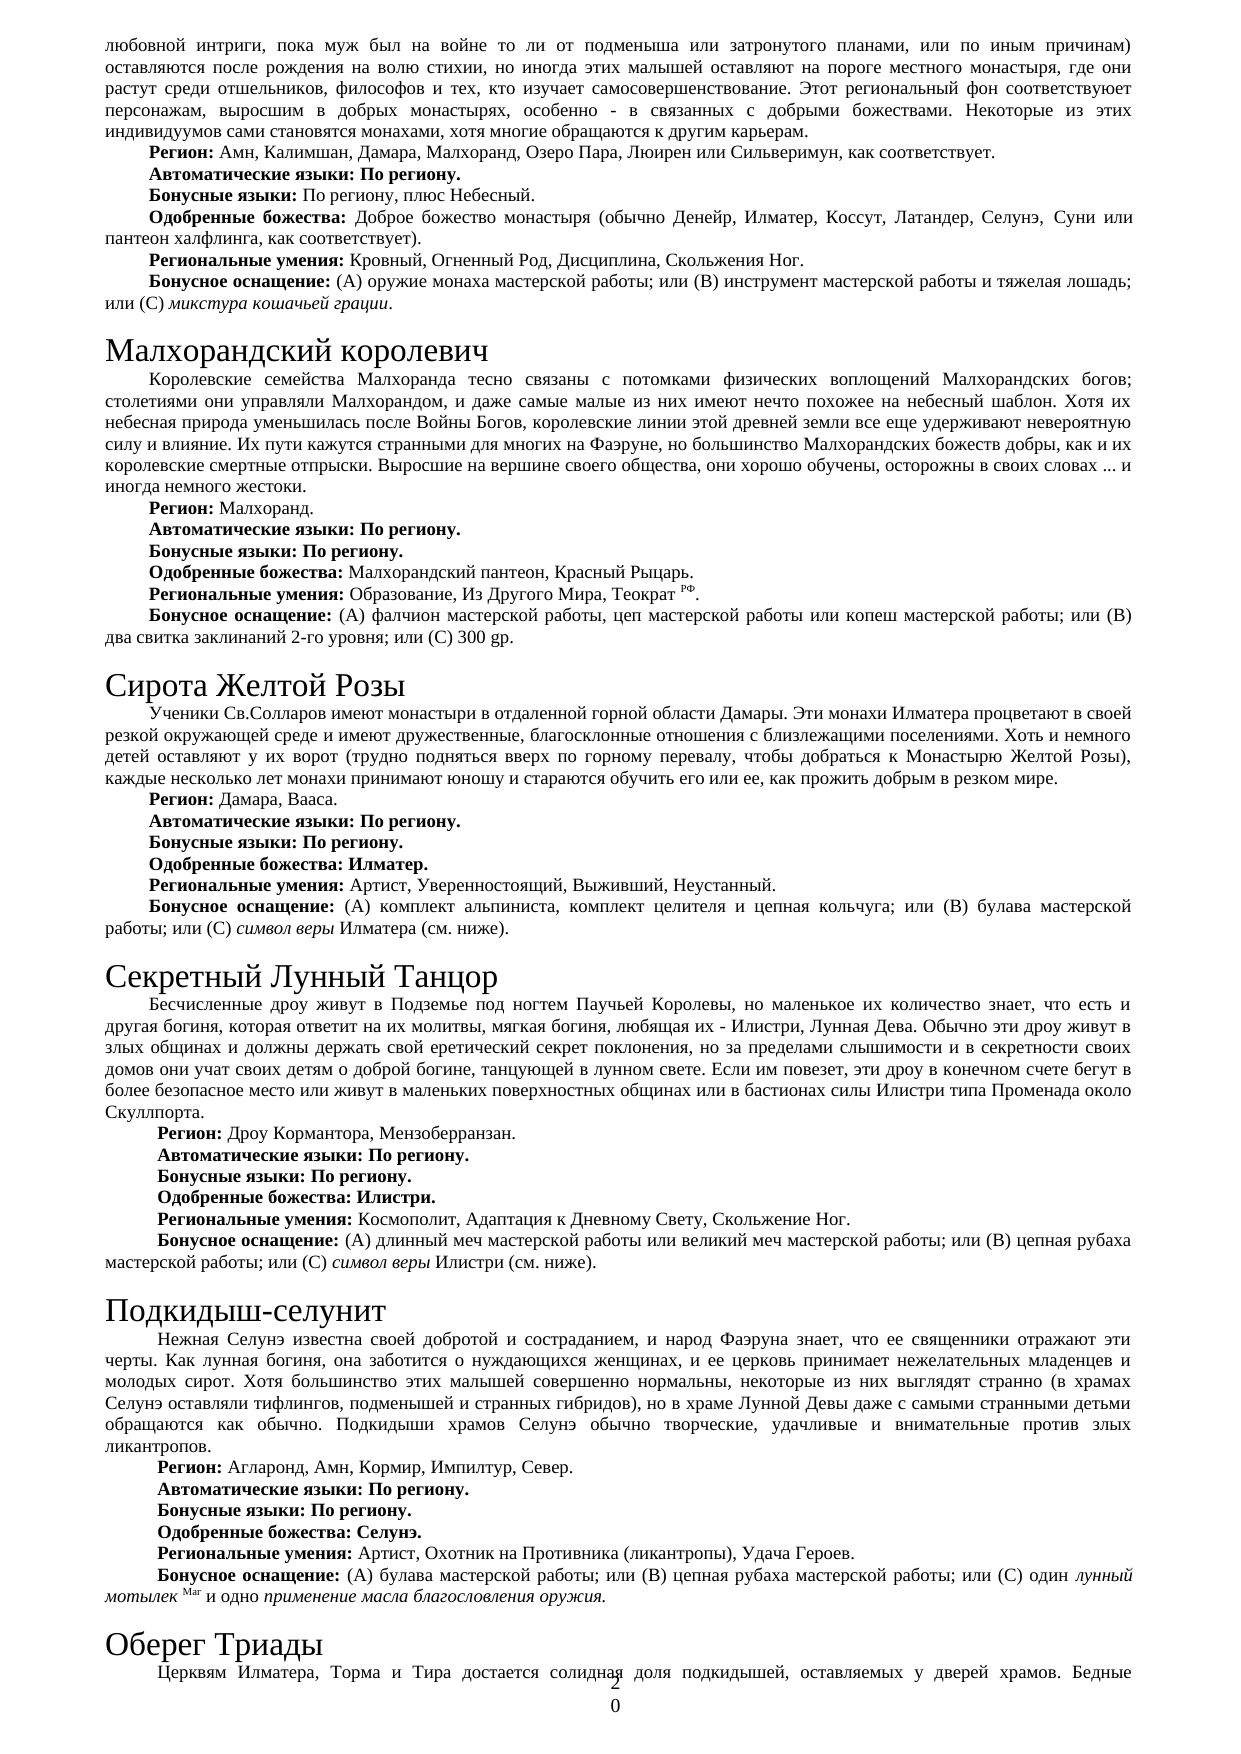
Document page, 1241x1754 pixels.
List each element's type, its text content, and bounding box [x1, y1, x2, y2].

text Автоматические языки: По региону. [105, 1144, 1133, 1165]
text Бонусное оснащение: (А) оружие монаха мастерской работы; или (В) инструмент мастерской работы и тяжелая лошадь; или (С) микстура кошачьей грации. [105, 271, 1133, 313]
text Бонусные языки: По региону, плюс Небесный. [105, 185, 1133, 206]
text Регион: Дроу Кормантора, Мензоберранзан. [105, 1122, 1133, 1144]
text Бонусные языки: По региону. [105, 540, 1133, 562]
text Одобренные божества: Малхорандский пантеон, Красный Рыцарь. [105, 562, 1133, 583]
text Региональные умения: Космополит, Адаптация к Дневному Свету, Скольжение Ног. [105, 1208, 1133, 1230]
text Одобренные божества: Селунэ. [105, 1521, 1133, 1542]
text Бонусные языки: По региону. [105, 831, 1133, 853]
text Регион: Агларонд, Амн, Кормир, Импилтур, Север. [105, 1457, 1133, 1478]
text Ученики Св.Солларов имеют монастыри в отдаленной горной области Дамары. Эти монахи Илматера процветают в своей резкой окружающей среде и имеют дружественные, благосклонные отношения с близлежащими поселениями. Хоть и немного детей оставляют у их ворот (трудно подняться вверх по горному перевалу, чтобы добраться к Монастырю Желтой Розы), каждые несколько лет монахи принимают юношу и стараются обучить его или ее, как прожить добрым в резком мире. [105, 703, 1133, 788]
text Бонусные языки: По региону. [105, 1499, 1133, 1521]
text Автоматические языки: По региону. [105, 163, 1133, 185]
text Оберег Триады [105, 1628, 1133, 1662]
text Бонусное оснащение: (А) фалчион мастерской работы, цеп мастерской работы или копеш мастерской работы; или (В) два свитка заклинаний 2-го уровня; или (С) 300 gp. [105, 604, 1133, 647]
text Нежная Селунэ известна своей добротой и состраданием, и народ Фаэруна знает, что ее священники отражают эти черты. Как лунная богиня, она заботится о нуждающихся женщинах, и ее церковь принимает нежелательных младенцев и молодых сирот. Хотя большинство этих малышей совершенно нормальны, некоторые из них выглядят странно (в храмах Селунэ оставляли тифлингов, подменышей и странных гибридов), но в храме Лунной Девы даже с самыми странными детьми обращаются как обычно. Подкидыши храмов Селунэ обычно творческие, удачливые и внимательные против злых ликантропов. [105, 1328, 1133, 1457]
text Регион: Малхоранд. [105, 497, 1133, 519]
text Подкидыш-селунит [105, 1294, 1133, 1328]
text Региональные умения: Образование, Из Другого Мира, Теократ РФ. [105, 583, 1133, 604]
text Бонусное оснащение: (А) булава мастерской работы; или (В) цепная рубаха мастерской работы; или (С) один лунный мотылек Маг и одно применение масла благословления оружия. [105, 1564, 1133, 1607]
text Бонусное оснащение: (А) длинный меч мастерской работы или великий меч мастерской работы; или (В) цепная рубаха мастерской работы; или (С) символ веры Илистри (см. ниже). [105, 1230, 1133, 1273]
text Регион: Амн, Калимшан, Дамара, Малхоранд, Озеро Пара, Люирен или Сильверимун, как соответствует. [105, 142, 1133, 163]
text Бесчисленные дроу живут в Подземье под ногтем Паучьей Королевы, но маленькое их количество знает, что есть и другая богиня, которая ответит на их молитвы, мягкая богиня, любящая их - Илистри, Лунная Дева. Обычно эти дроу живут в злых общинах и должны держать свой еретический секрет поклонения, но за пределами слышимости и в секретности своих домов они учат своих детям о доброй богине, танцующей в лунном свете. Если им повезет, эти дроу в конечном счете бегут в более безопасное место или живут в маленьких поверхностных общинах или в бастионах силы Илистри типа Променада около Скуллпорта. [105, 994, 1133, 1122]
text Одобренные божества: Илистри. [105, 1187, 1133, 1208]
text Королевские семейства Малхоранда тесно связаны с потомками физических воплощений Малхорандских богов; столетиями они управляли Малхорандом, и даже самые малые из них имеют нечто похожее на небесный шаблон. Хотя их небесная природа уменьшилась после Войны Богов, королевские линии этой древней земли все еще удерживают невероятную силу и влияние. Их пути кажутся странными для многих на Фаэруне, но большинство Малхорандских божеств добры, как и их королевские смертные отпрыски. Выросшие на вершине своего общества, они хорошо обучены, осторожны в своих словах ... и иногда немного жестоки. [105, 368, 1133, 497]
text Автоматические языки: По региону. [105, 519, 1133, 540]
text Региональные умения: Кровный, Огненный Род, Дисциплина, Скольжения Ног. [105, 249, 1133, 271]
text Одобренные божества: Илматер. [105, 853, 1133, 874]
text Малхорандский королевич [105, 335, 1133, 368]
text Регион: Дамара, Вааса. [105, 788, 1133, 810]
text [105, 34, 1133, 142]
text Бонусные языки: По региону. [105, 1165, 1133, 1187]
text Автоматические языки: По региону. [105, 1478, 1133, 1499]
text Региональные умения: Артист, Охотник на Противника (ликантропы), Удача Героев. [105, 1542, 1133, 1564]
text Сирота Желтой Розы [105, 669, 1133, 703]
text Одобренные божества: Доброе божество монастыря (обычно Денейр, Илматер, Коссут, Латандер, Селунэ, Суни или пантеон халфлинга, как соответствует). [105, 206, 1133, 249]
text Бонусное оснащение: (А) комплект альпиниста, комплект целителя и цепная кольчуга; или (В) булава мастерской работы; или (С) символ веры Илматера (см. ниже). [105, 896, 1133, 939]
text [105, 1662, 1133, 1683]
text Автоматические языки: По региону. [105, 810, 1133, 831]
text Секретный Лунный Танцор [105, 960, 1133, 994]
text Региональные умения: Артист, Уверенностоящий, Выживший, Неустанный. [105, 874, 1133, 896]
